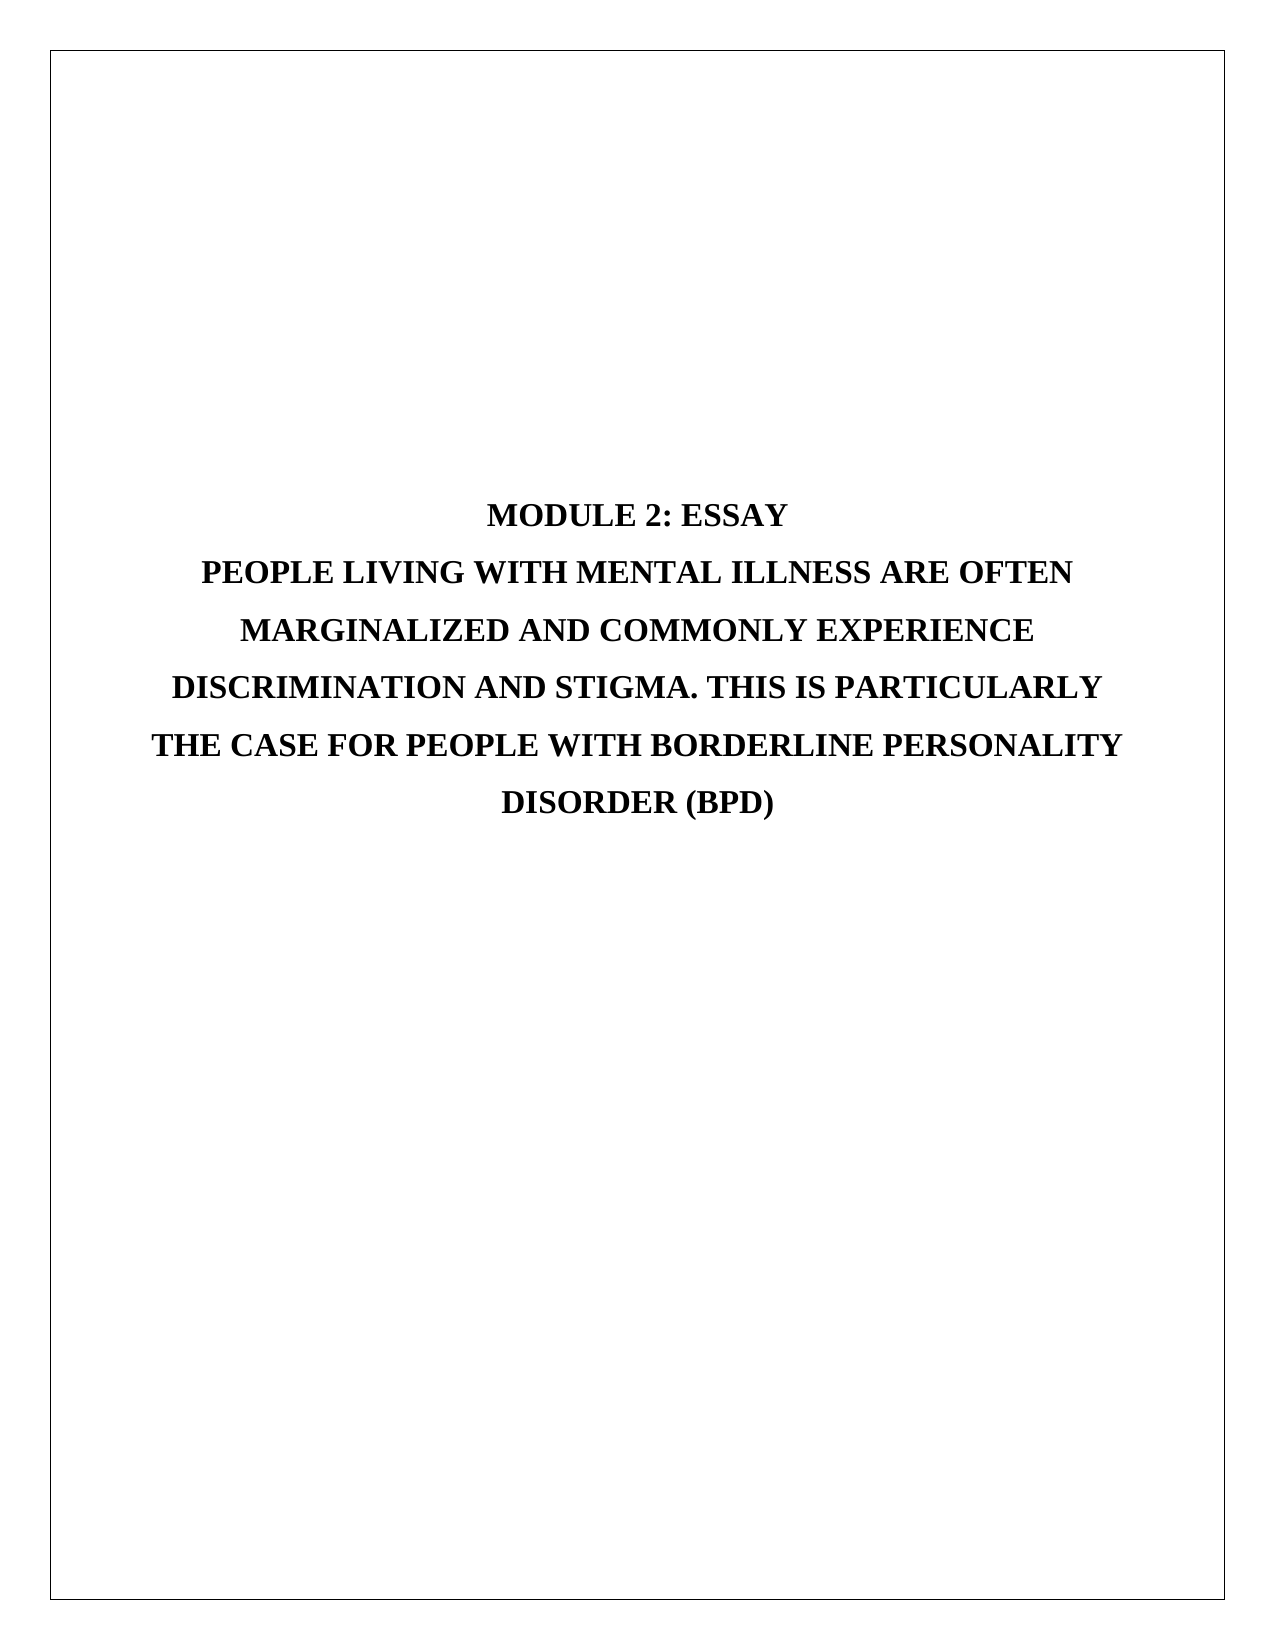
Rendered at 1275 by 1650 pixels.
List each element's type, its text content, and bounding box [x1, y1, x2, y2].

text MODULE 2: ESSAY [150, 495, 1125, 533]
text PEOPLE LIVING WITH MENTAL ILLNESS ARE OFTEN MARGINALIZED AND COMMONLY EXPERIENCE DISCRIMINATION AND STIGMA. THIS IS PARTICULARLY THE CASE FOR PEOPLE WITH BORDERLINE PERSONALITY DISORDER (BPD) [150, 552, 1125, 821]
